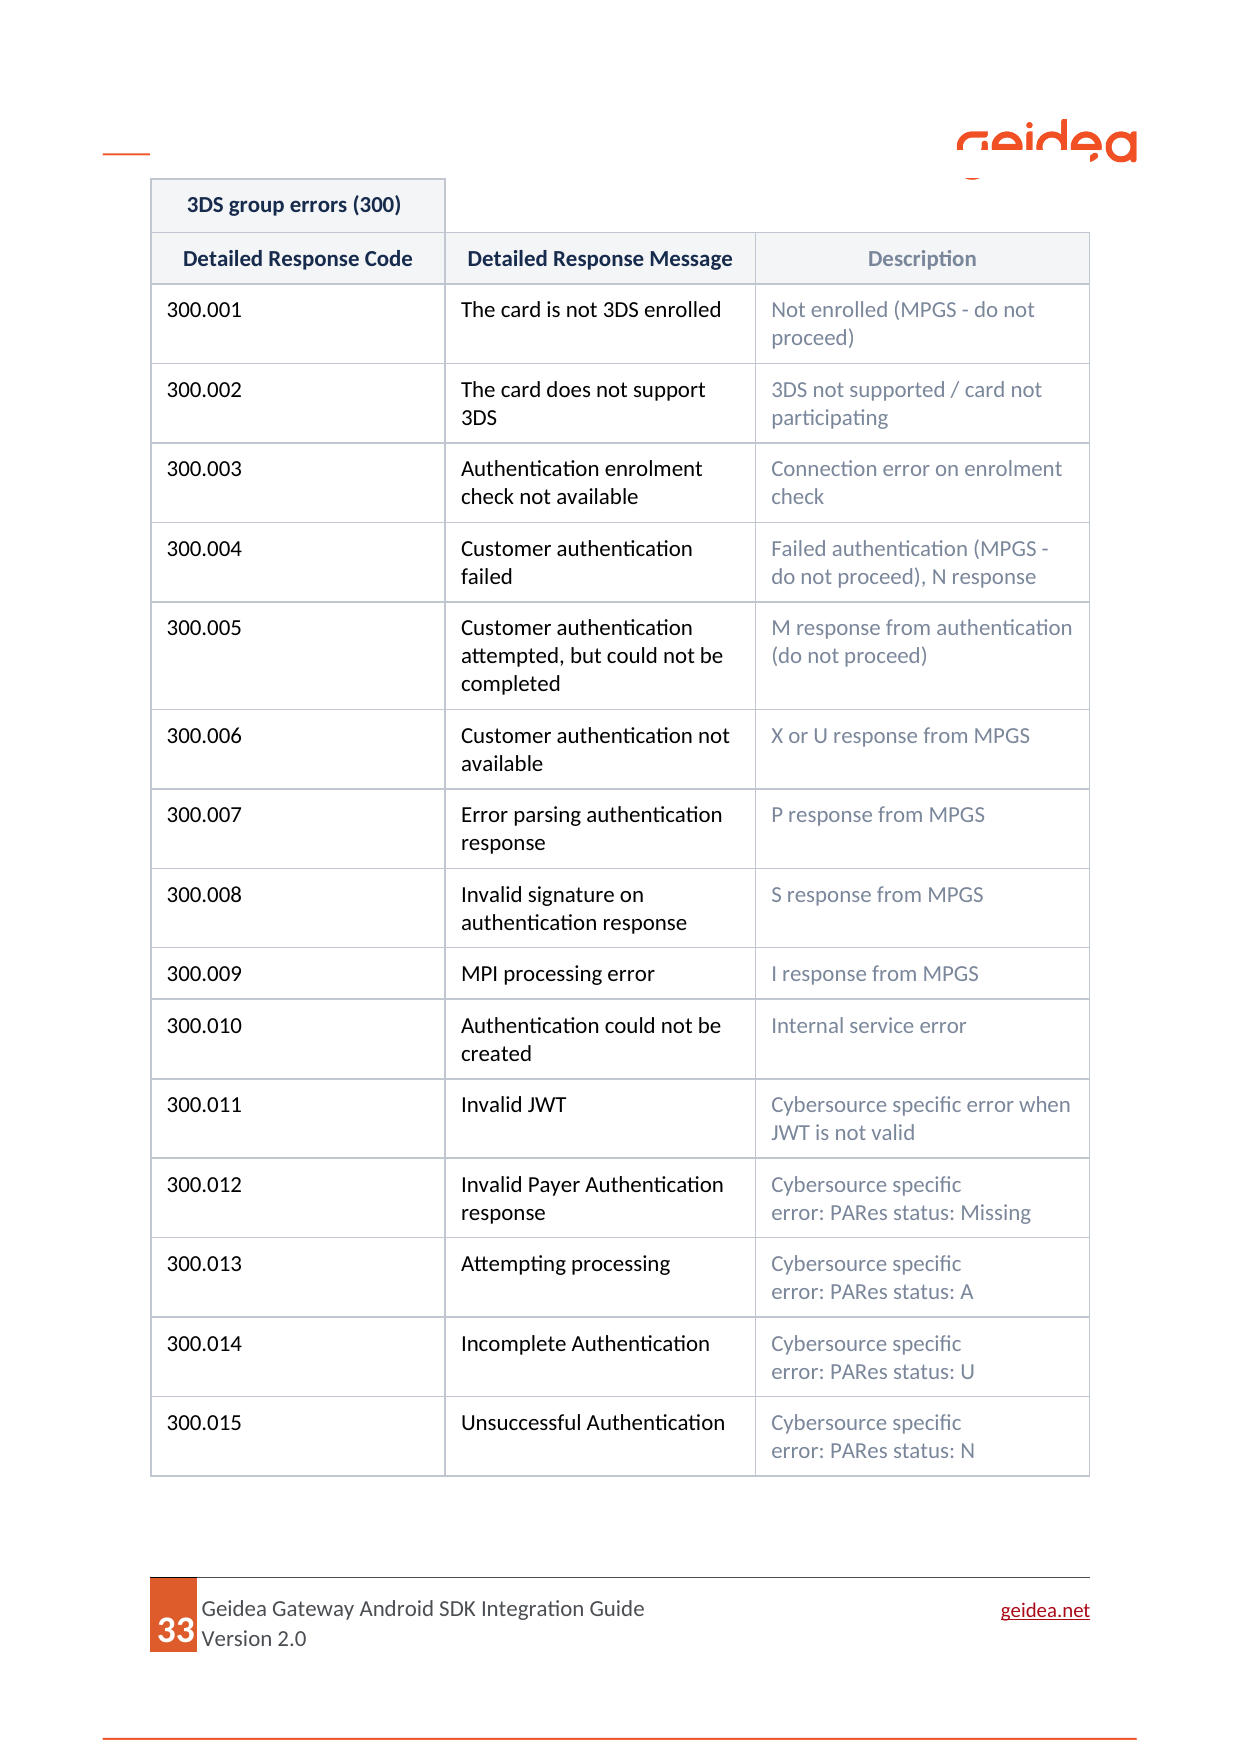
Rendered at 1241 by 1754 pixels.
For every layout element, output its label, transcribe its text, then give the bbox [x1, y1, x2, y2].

table_cell 300.011 [152, 1080, 444, 1157]
picture [1, 73, 1238, 1754]
table_cell 300.003 [152, 444, 444, 521]
table_cell Invalid signature on authentication response [446, 869, 755, 947]
table_cell The card does not support 3DS [446, 364, 755, 442]
table_cell 3DS not supported / card not participating [756, 364, 1089, 442]
table_cell 300.008 [152, 869, 444, 947]
table_cell M response from authentication (do not proceed) [756, 603, 1089, 708]
table_cell 300.007 [152, 790, 444, 867]
table_header 3DS group errors (300) [152, 180, 444, 232]
table_cell 300.005 [152, 603, 444, 708]
table_cell 300.013 [152, 1238, 444, 1316]
table_cell 300.014 [152, 1318, 444, 1396]
table_cell Unsuccessful Authentication [446, 1397, 755, 1475]
table_cell MPI processing error [446, 948, 755, 998]
table_cell Cybersource specific error: PARes status: U [756, 1318, 1089, 1396]
table_cell Detailed Response Message [446, 233, 755, 283]
table_cell Description [756, 233, 1089, 283]
table_cell Connection error on enrolment check [756, 444, 1089, 521]
table_cell S response from MPGS [756, 869, 1089, 947]
table_cell Error parsing authentication response [446, 790, 755, 867]
table_cell 300.010 [152, 1000, 444, 1078]
table_cell 300.009 [152, 948, 444, 998]
table_cell 300.001 [152, 285, 444, 362]
table_cell 300.015 [152, 1397, 444, 1475]
table_cell 300.004 [152, 523, 444, 601]
table_cell Invalid JWT [446, 1080, 755, 1157]
table_cell 300.006 [152, 710, 444, 788]
table_cell 300.002 [152, 364, 444, 442]
table_cell Authentication could not be created [446, 1000, 755, 1078]
table_cell Cybersource specific error: PARes status: N [756, 1397, 1089, 1475]
table_cell Customer authentication not available [446, 710, 755, 788]
table_cell Cybersource specific error when JWT is not valid [756, 1080, 1089, 1157]
table_cell Internal service error [756, 1000, 1089, 1078]
table_cell Customer authentication failed [446, 523, 755, 601]
table_cell Failed authentication (MPGS - do not proceed), N response [756, 523, 1089, 601]
table_cell Incomplete Authentication [446, 1318, 755, 1396]
table_cell Customer authentication attempted, but could not be completed [446, 603, 755, 708]
table_cell Cybersource specific error: PARes status: Missing [756, 1159, 1089, 1237]
table_cell 300.012 [152, 1159, 444, 1237]
table_cell Authentication enrolment check not available [446, 444, 755, 521]
table_cell Attempting processing [446, 1238, 755, 1316]
table_cell Detailed Response Code [152, 233, 444, 283]
table_cell The card is not 3DS enrolled [446, 285, 755, 362]
table_cell Invalid Payer Authentication response [446, 1159, 755, 1237]
table_cell P response from MPGS [756, 790, 1089, 867]
table_cell I response from MPGS [756, 948, 1089, 998]
table_cell Cybersource specific error: PARes status: A [756, 1238, 1089, 1316]
table_cell X or U response from MPGS [756, 710, 1089, 788]
table_cell Not enrolled (MPGS - do not proceed) [756, 285, 1089, 362]
